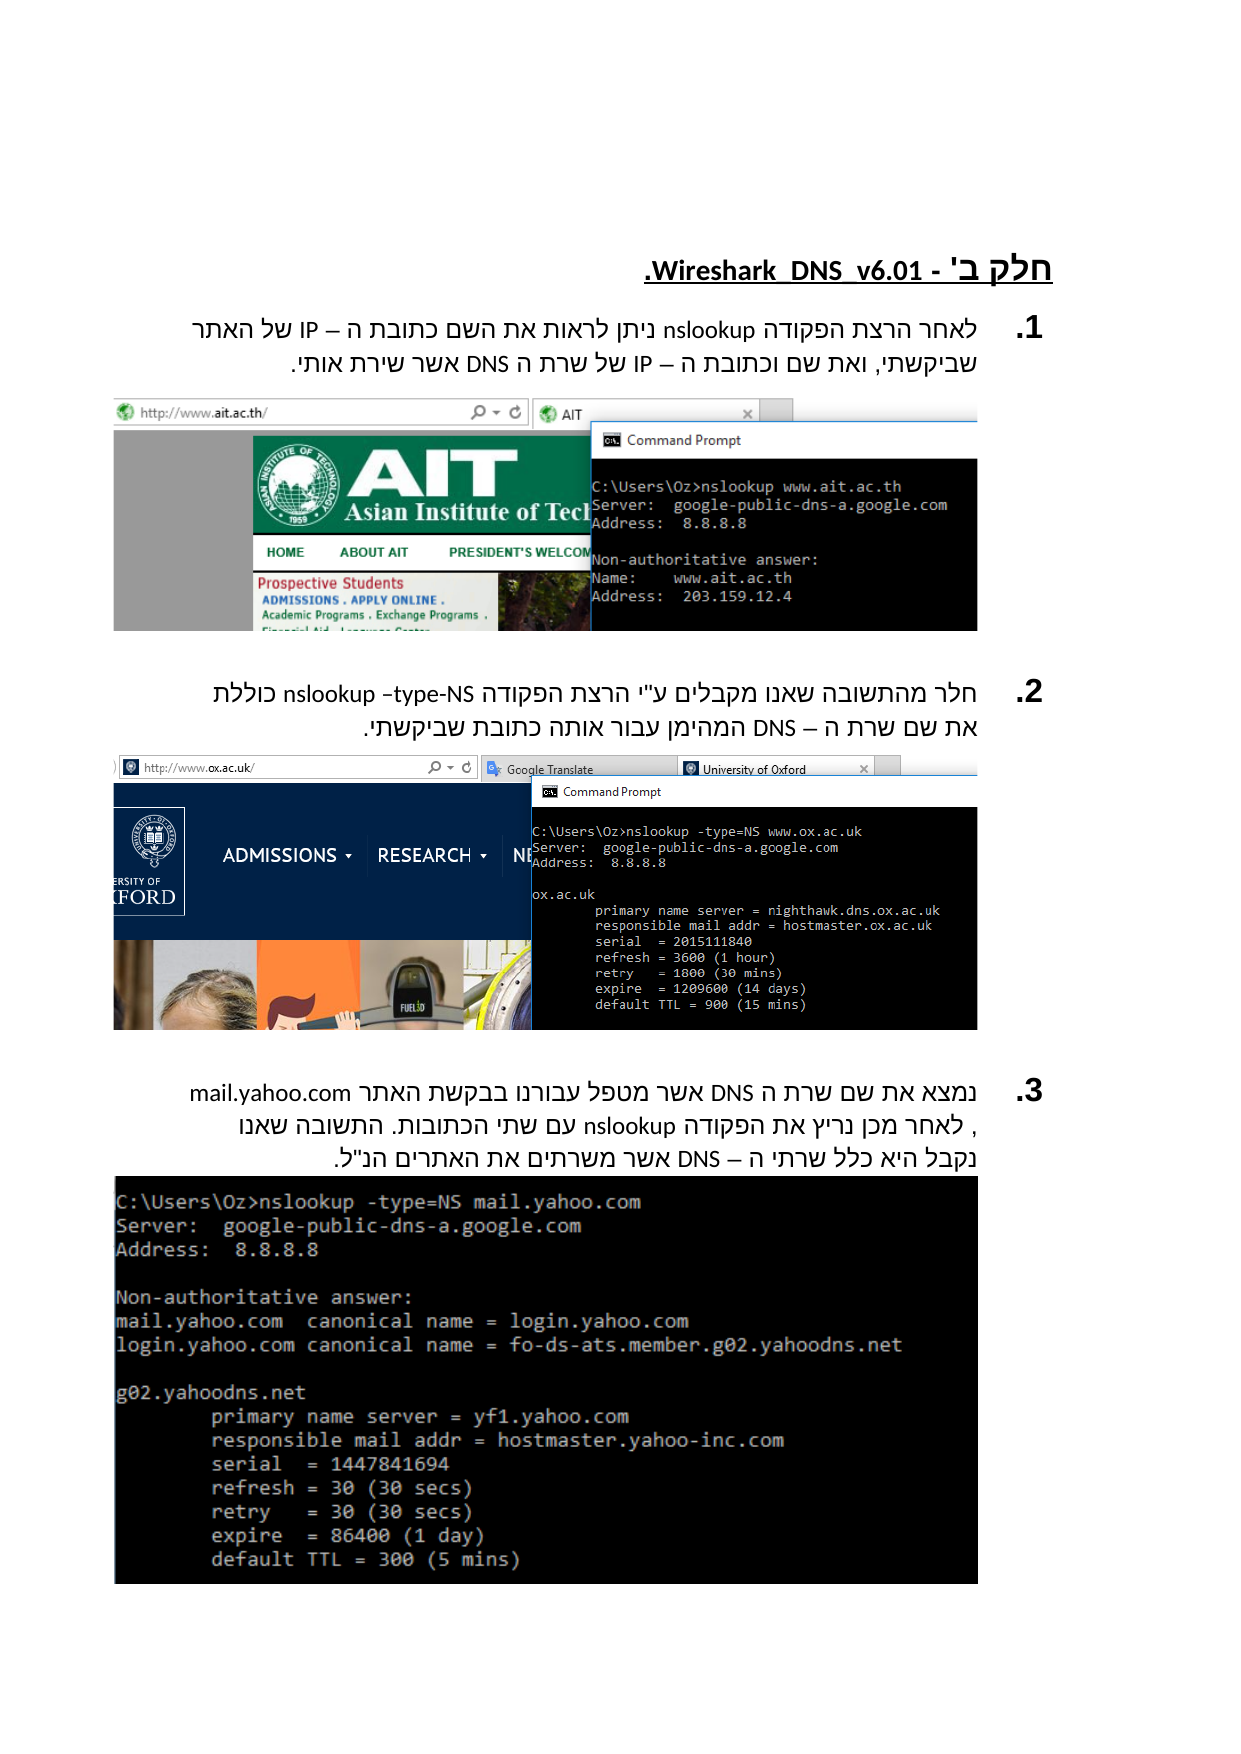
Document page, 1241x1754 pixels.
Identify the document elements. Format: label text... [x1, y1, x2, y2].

list נמצא את שם שרת ה DNS אשר מטפל עבורנו בבקשת האתר mail.yahoo.com , לאחר מכן נריץ את הפקודה nslookup עם שתי הכתובות. התשובה שאנו נקבל היא כלל שרתי ה – DNS אשר משרתים את האתרים הנ"ל. [187, 1070, 1015, 1174]
picture [113, 744, 978, 1030]
picture [113, 1176, 978, 1584]
picture [113, 380, 978, 631]
text חלק ב' - Wireshark_DNS_v6.01. [187, 249, 1053, 288]
